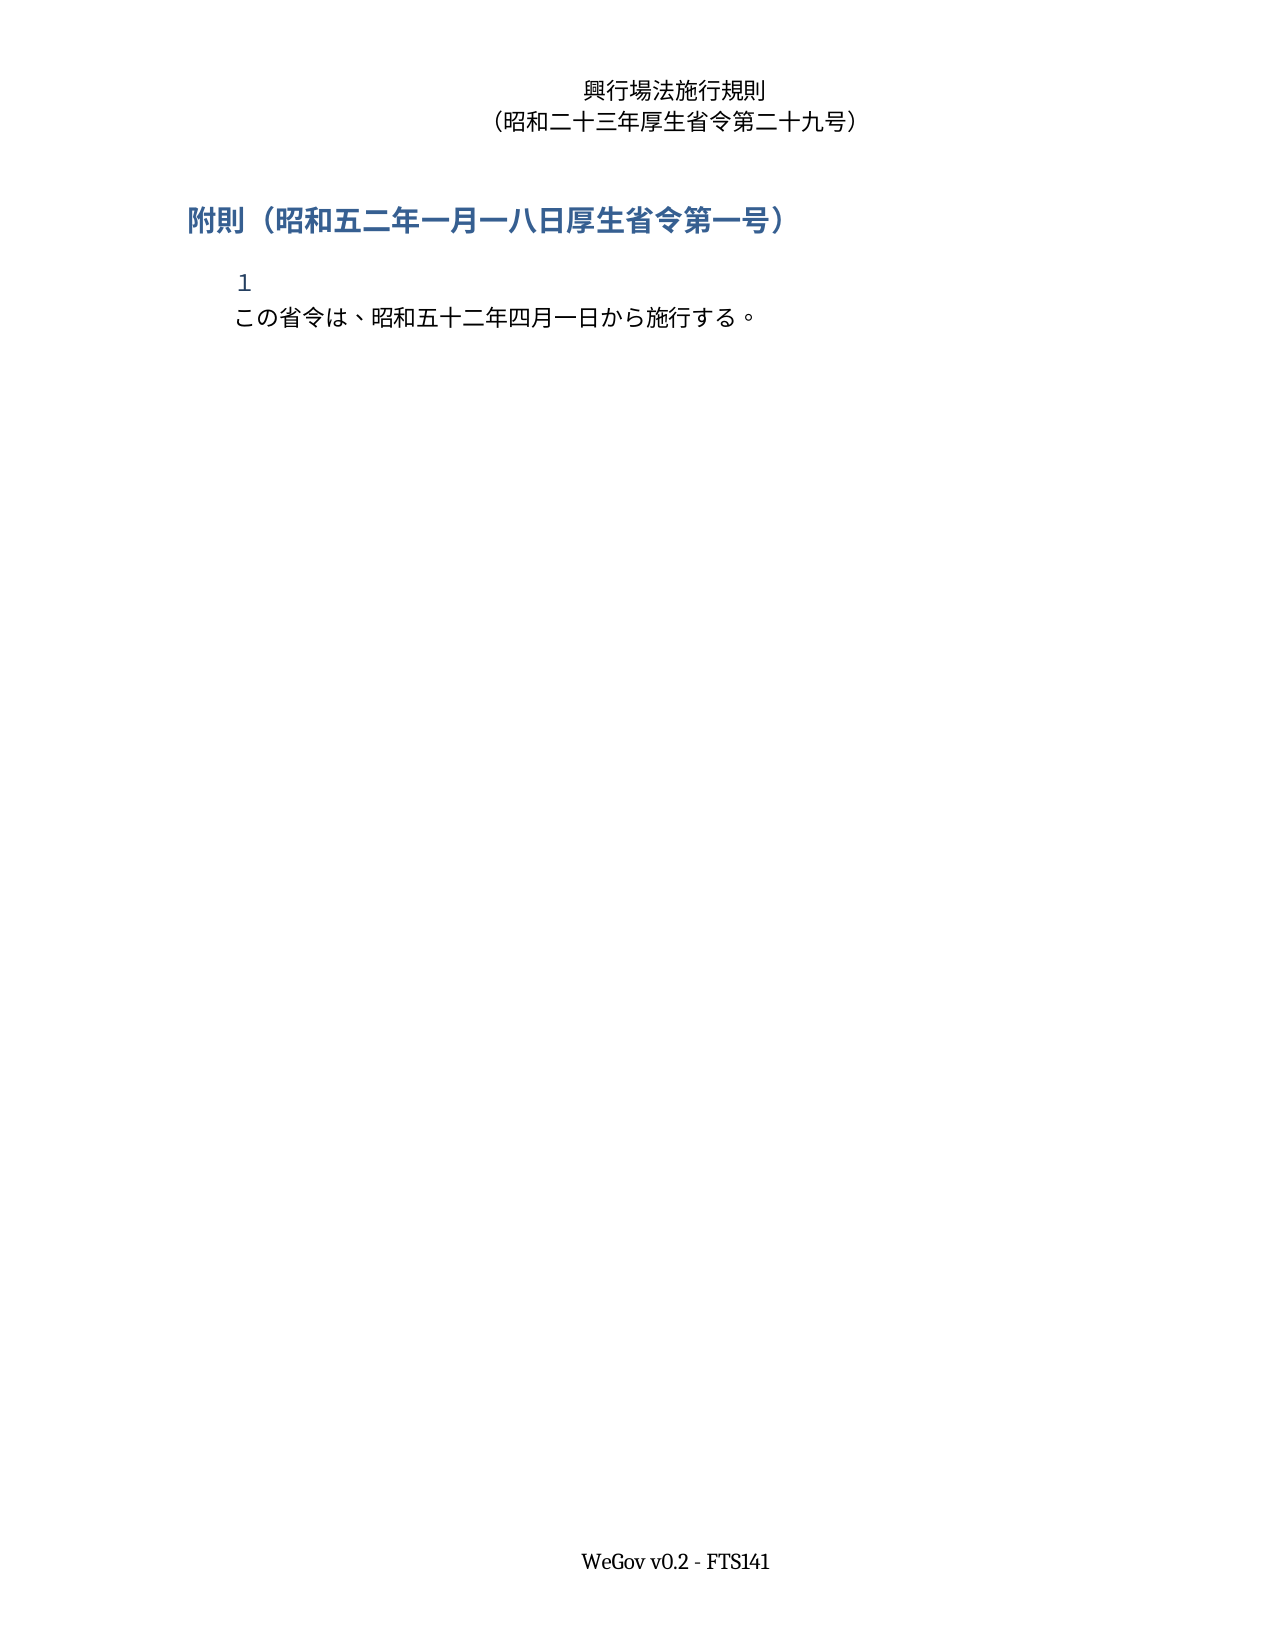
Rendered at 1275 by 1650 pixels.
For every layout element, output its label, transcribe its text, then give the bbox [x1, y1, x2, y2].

subtitle 附則（昭和五二年一月一八日厚生省令第一号） [187, 200, 1087, 240]
subtitle １ [233, 266, 1087, 298]
text この省令は、昭和五十二年四月一日から施行する。 [233, 302, 1087, 334]
